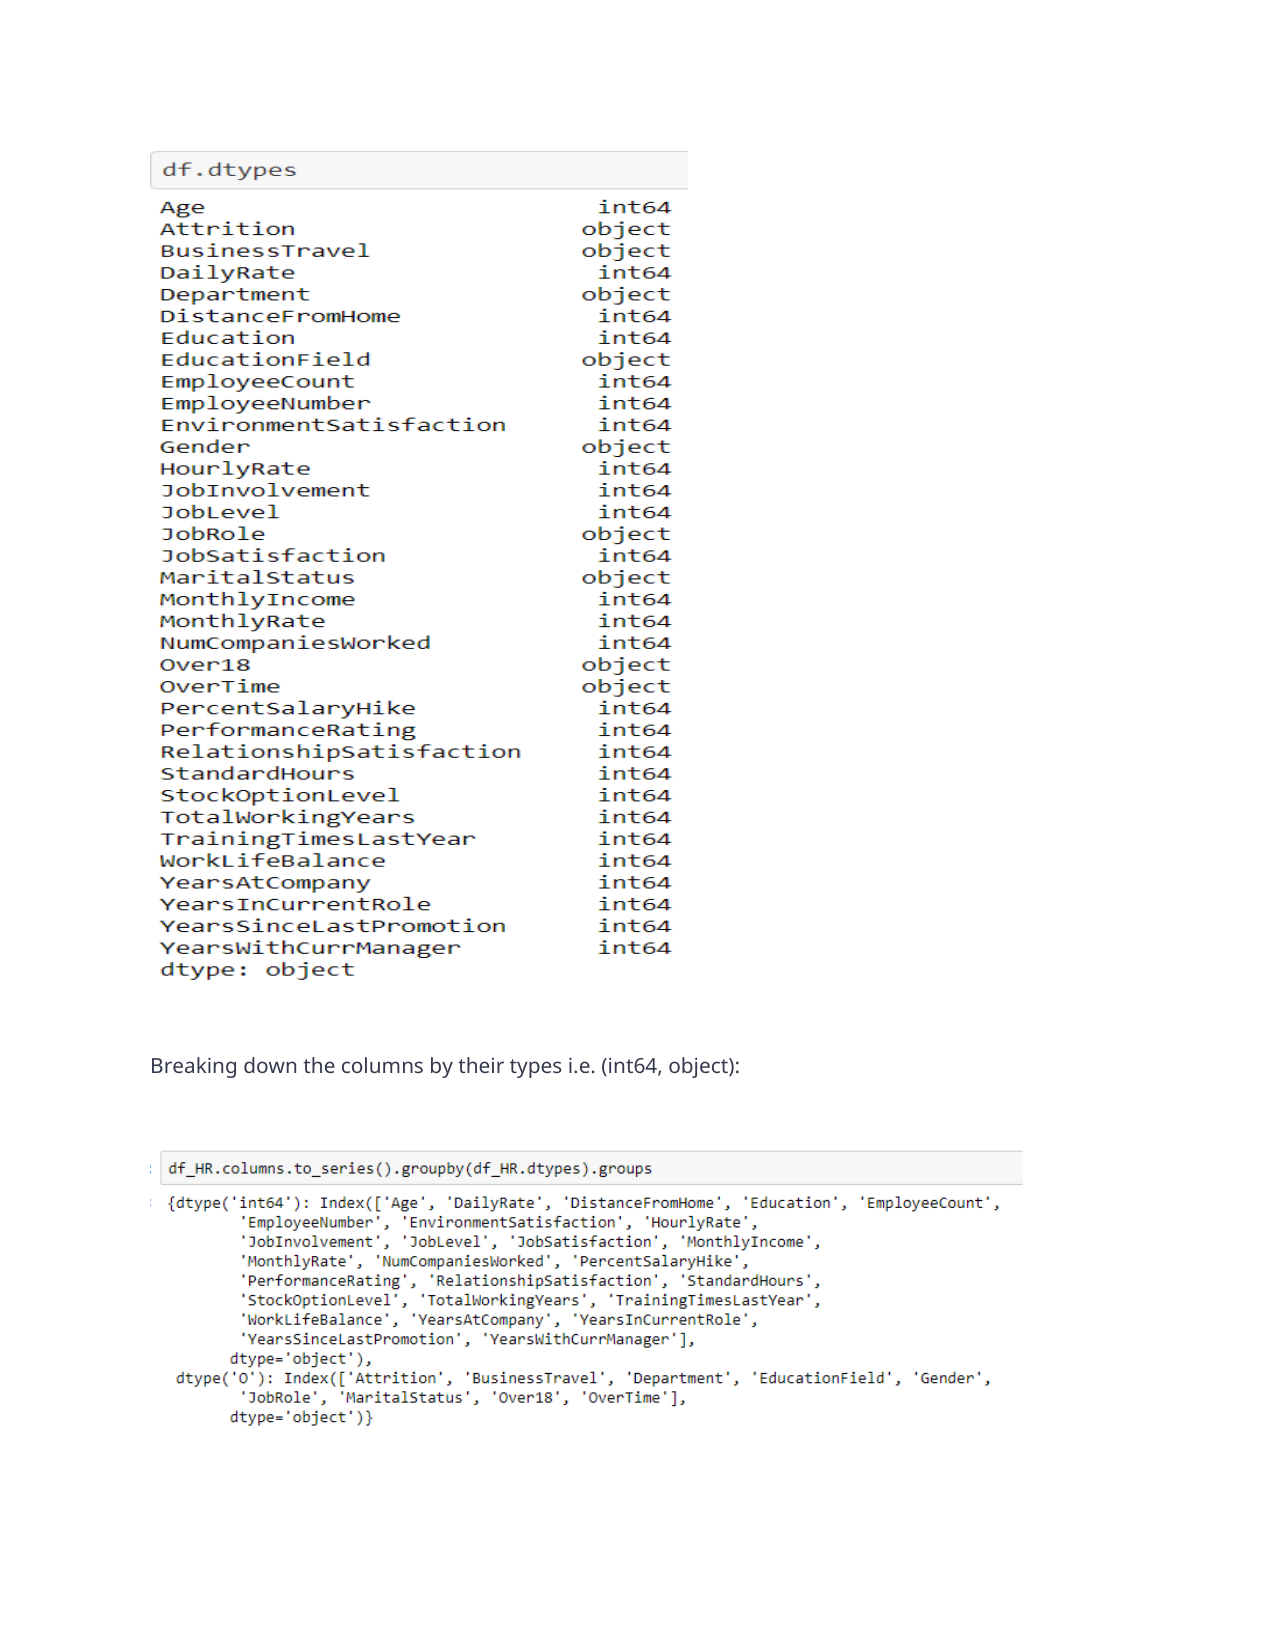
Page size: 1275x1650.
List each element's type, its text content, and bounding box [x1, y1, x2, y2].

picture [150, 1145, 1023, 1436]
picture [150, 150, 688, 985]
text Breaking down the columns by their types i.e. (int64, object): [150, 1051, 1125, 1079]
